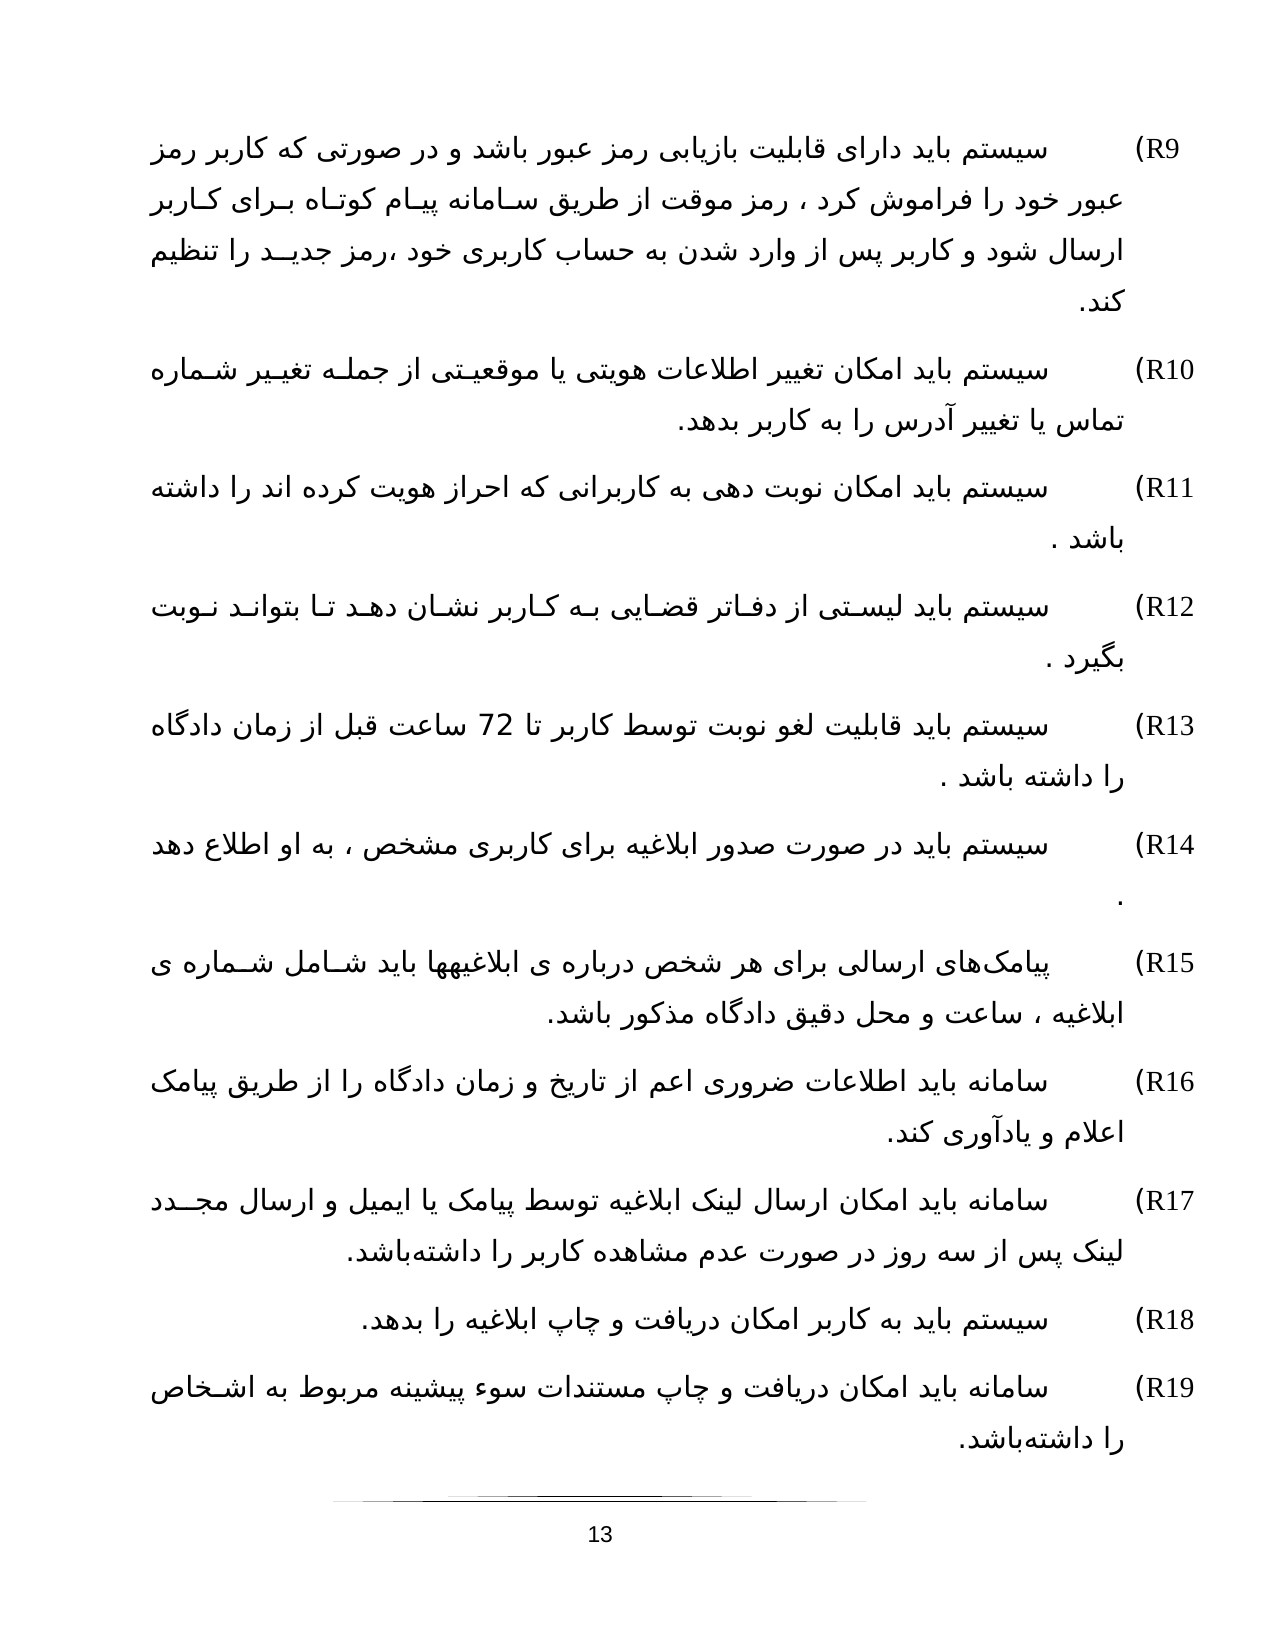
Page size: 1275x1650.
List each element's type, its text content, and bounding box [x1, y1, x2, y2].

list سیستم باید دارای قابلیت بازیابی رمز عبور باشد و در صورتی که کاربر رمز عبور خود را فراموش کرد ، رمز موقت از طریق سامانه پیام کوتاه برای کاربر ارسال شود و کاربر پس از وارد شدن به حساب کاربری خود ،رمز جدید را تنظیم کند. [150, 131, 1125, 318]
list سیستم باید امکان نوبت دهی به کاربرانی که احراز هویت کرده اند را داشته باشد . [150, 471, 1125, 556]
list سامانه باید امکان دریافت و چاپ مستندات سوء پیشینه مربوط به اشخاص را داشته‌باشد. [150, 1370, 1125, 1455]
list سیستم باید قابلیت لغو نوبت توسط کاربر تا 72 ساعت قبل از زمان دادگاه را داشته باشد . [150, 708, 1125, 793]
list سیستم باید در صورت صدور ابلاغیه برای کاربری مشخص ، به او اطلاع دهد . [150, 827, 1125, 912]
list پیامک‌های ارسالی برای هر شخص درباره ی ابلاغیهها باید شامل شماره ی ابلاغیه ، ساعت و محل دقیق دادگاه مذکور باشد. [150, 946, 1125, 1031]
list سامانه باید امکان ارسال لینک ابلاغیه توسط پیامک یا ایمیل و ارسال مجدد لینک پس از سه روز در صورت عدم مشاهده کاربر را داشته‌باشد. [150, 1183, 1125, 1268]
list سیستم باید امکان تغییر اطلاعات هویتی یا موقعیتی از جمله تغییر شماره تماس یا تغییر آدرس را به کاربر بدهد. [150, 352, 1125, 437]
list سیستم باید لیستی از دفاتر قضایی به کاربر نشان دهد تا بتواند نوبت بگیرد . [150, 589, 1125, 674]
list سیستم باید به کاربر امکان دریافت و چاپ ابلاغیه را بدهد. [150, 1302, 1125, 1336]
list سامانه باید اطلاعات ضروری اعم از تاریخ و زمان دادگاه را از طریق پیامک اعلام و یادآوری کند. [150, 1064, 1125, 1149]
